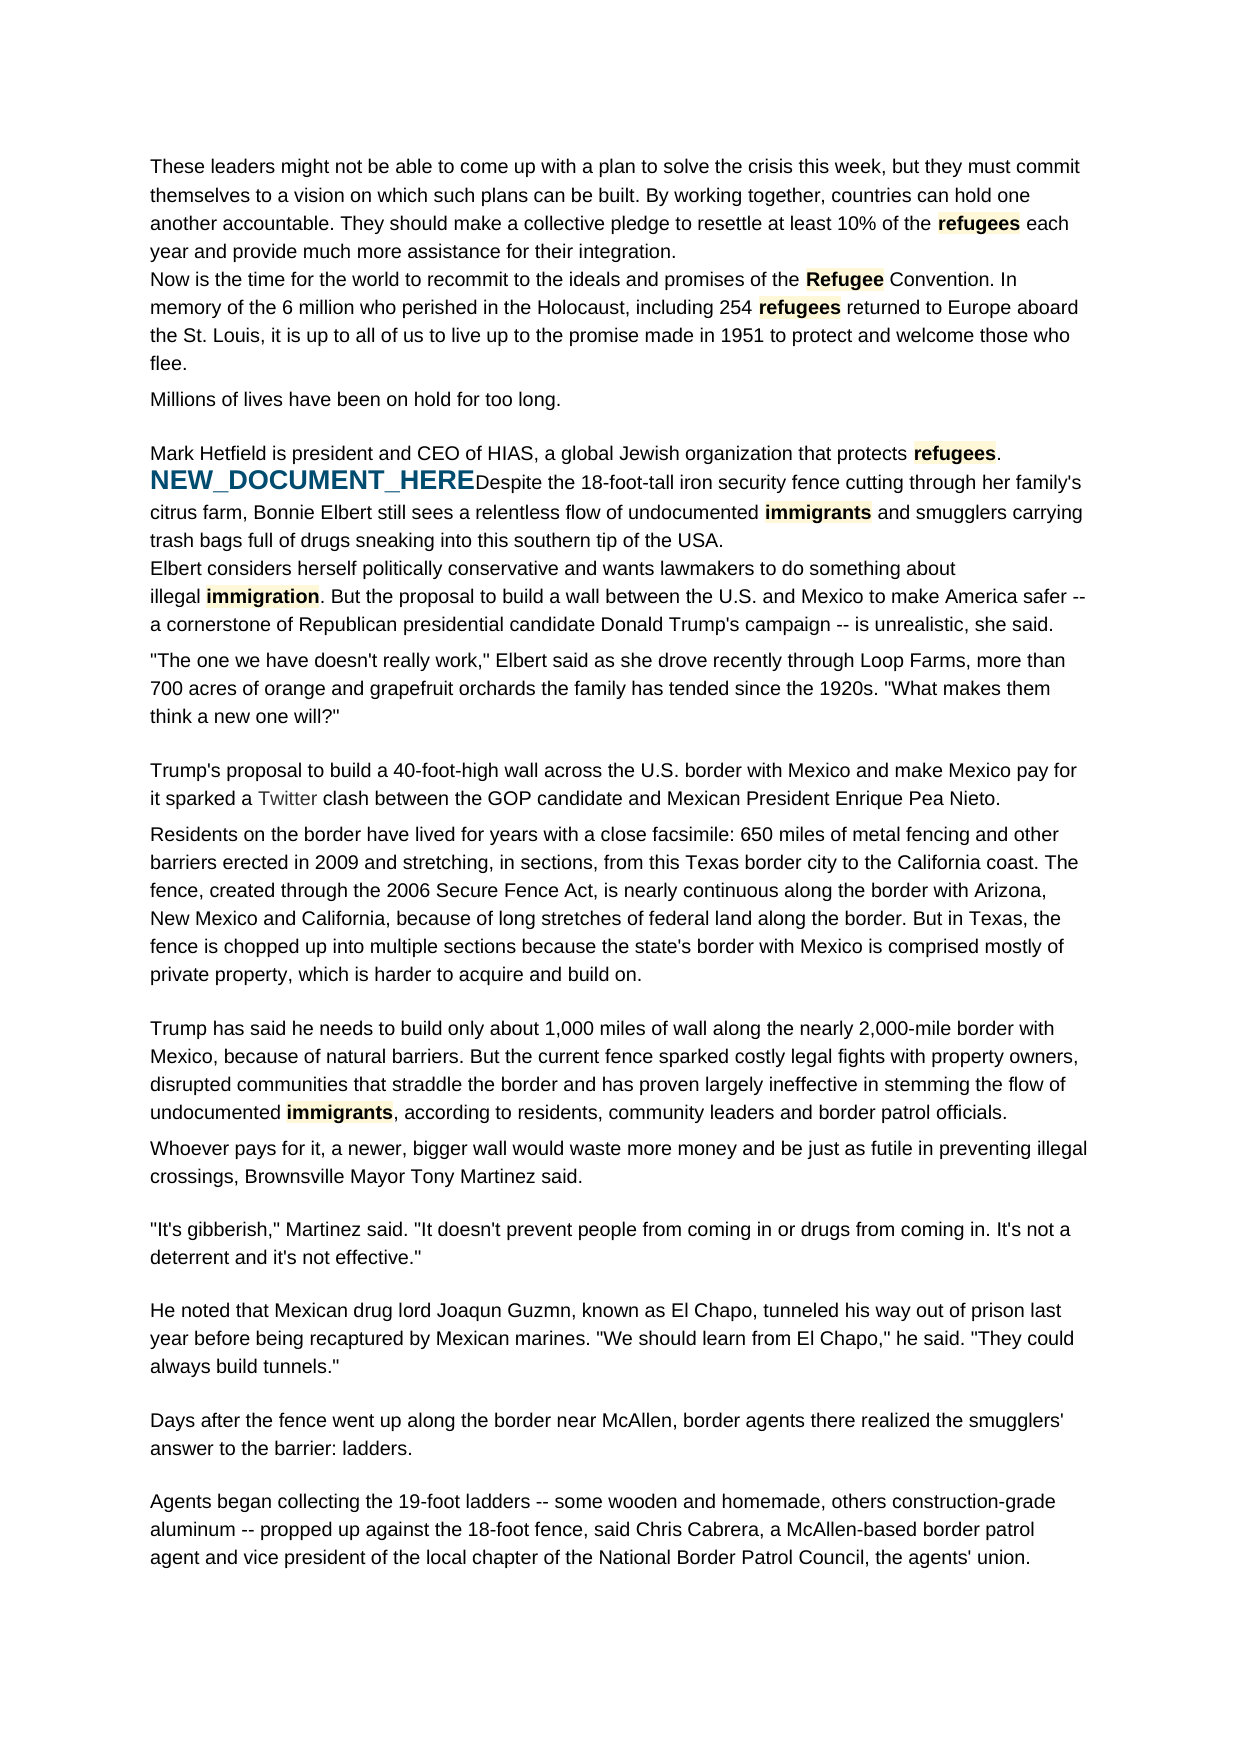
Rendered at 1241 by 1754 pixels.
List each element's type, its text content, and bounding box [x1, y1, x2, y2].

text NEW_DOCUMENT_HEREDespite the 18-foot-tall iron security fence cutting through her family's citrus farm, Bonnie Elbert still sees a relentless flow of undocumented immigrants and smugglers carrying trash bags full of drugs sneaking into this southern tip of the USA. [150, 464, 1090, 552]
text These leaders might not be able to come up with a plan to solve the crisis this week, but they must commit themselves to a vision on which such plans can be built. By working together, countries can hold one another accountable. They should make a collective pledge to resettle at least 10% of the refugees each year and provide much more assistance for their integration. [150, 150, 1090, 262]
text Agents began collecting the 19-foot ladders -- some wooden and homemade, others construction-grade aluminum -- propped up against the 18-foot fence, said Chris Cabrera, a McAllen-based border patrol agent and vice president of the local chapter of the National Border Patrol Council, the agents' union. [150, 1484, 1090, 1569]
text Whoever pays for it, a newer, bigger wall would waste more money and be just as futile in preventing illegal crossings, Brownsville Mayor Tony Martinez said. [150, 1131, 1090, 1187]
text Trump's proposal to build a 40-foot-high wall across the U.S. border with Mexico and make Mexico pay for it sparked a Twitter clash between the GOP candidate and Mexican President Enrique Pea Nieto. [150, 753, 1090, 809]
text Trump has said he needs to build only about 1,000 miles of wall along the nearly 2,000-mile border with Mexico, because of natural barriers. But the current fence sparked costly legal fights with property owners, disrupted communities that straddle the border and has proven largely ineffective in stemming the flow of undocumented immigrants, according to residents, community leaders and border patrol officials. [150, 1011, 1090, 1123]
text Days after the fence went up along the border near McAllen, border agents there realized the smugglers' answer to the barrier: ladders. [150, 1403, 1090, 1459]
text Elbert considers herself politically conservative and wants lawmakers to do something about illegal immigration. But the proposal to build a wall between the U.S. and Mexico to make America safer -- a cornerstone of Republican presidential candidate Donald Trump's campaign -- is unrealistic, she said. [150, 552, 1090, 636]
text Mark Hetfield is president and CEO of HIAS, a global Jewish organization that protects refugees. [150, 436, 1090, 464]
text "It's gibberish," Martinez said. "It doesn't prevent people from coming in or drugs from coming in. It's not a deterrent and it's not effective." [150, 1212, 1090, 1269]
text "The one we have doesn't really work," Elbert said as she drove recently through Loop Farms, more than 700 acres of orange and grapefruit orchards the family has tended since the 1920s. "What makes them think a new one will?" [150, 644, 1090, 728]
text He noted that Mexican drug lord Joaqun Guzmn, known as El Chapo, tunneled his way out of prison last year before being recaptured by Mexican marines. "We should learn from El Chapo," he said. "They could always build tunnels." [150, 1294, 1090, 1378]
text Residents on the border have lived for years with a close facsimile: 650 miles of metal fencing and other barriers erected in 2009 and stretching, in sections, from this Texas border city to the California coast. The fence, created through the 2006 Secure Fence Act, is nearly continuous along the border with Arizona, New Mexico and California, because of long stretches of federal land along the border. But in Texas, the fence is chopped up into multiple sections because the state's border with Mexico is comprised mostly of private property, which is harder to acquire and build on. [150, 817, 1090, 986]
text Millions of lives have been on hold for too long. [150, 383, 1090, 411]
text Now is the time for the world to recommit to the ideals and promises of the Refugee Convention. In memory of the 6 million who perished in the Holocaust, including 254 refugees returned to Europe aboard the St. Louis, it is up to all of us to live up to the promise made in 1951 to protect and welcome those who flee. [150, 262, 1090, 375]
